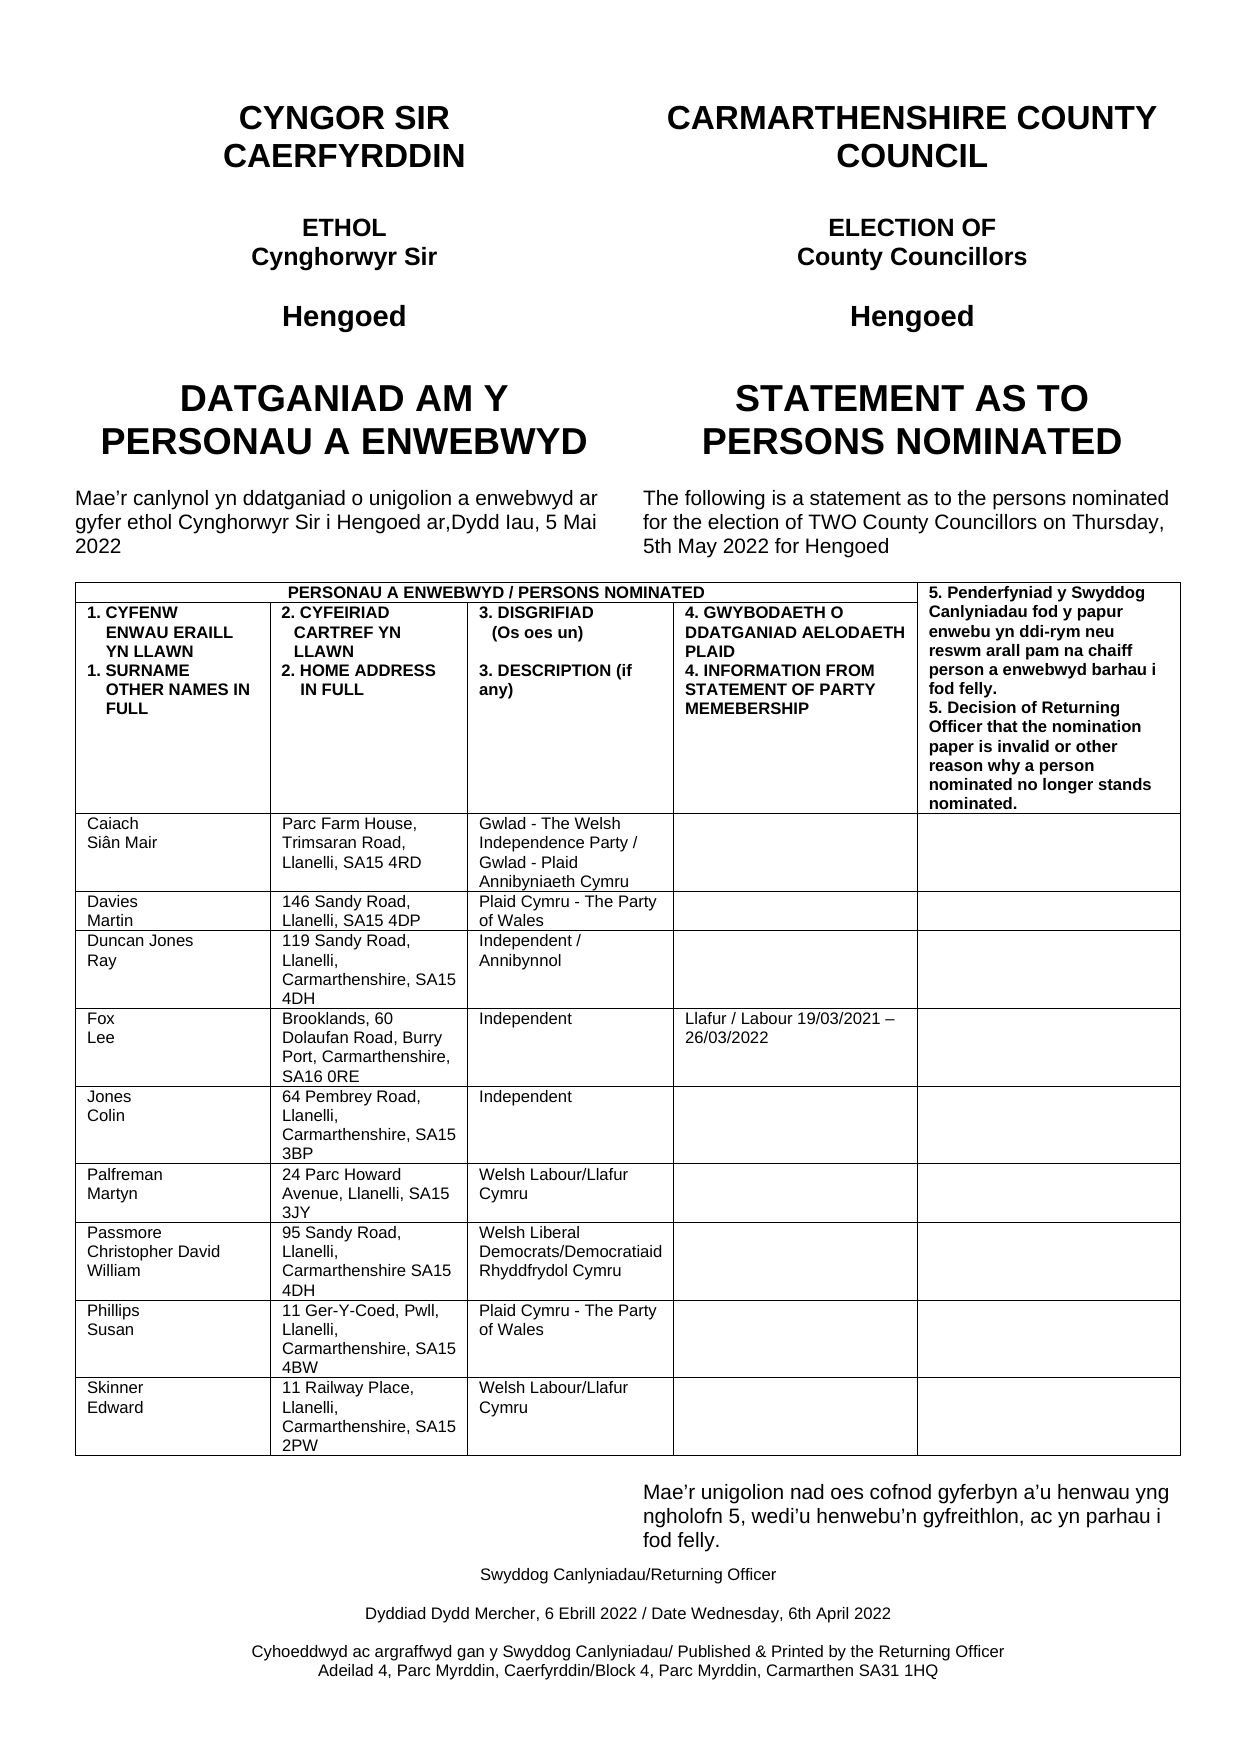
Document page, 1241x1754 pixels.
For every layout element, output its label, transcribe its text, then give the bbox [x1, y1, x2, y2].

table_cell Brooklands, 60 Dolaufan Road, Burry Port, Carmarthenshire, SA16 0RE [271, 1009, 467, 1086]
table_cell Welsh Liberal Democrats/Democratiaid Rhyddfrydol Cymru [468, 1223, 673, 1299]
table_cell [918, 1378, 1180, 1455]
table_cell [674, 892, 917, 930]
table_cell [918, 931, 1180, 1008]
table_cell [674, 1378, 917, 1455]
table_cell Palfreman Martyn [76, 1164, 270, 1222]
table_cell [918, 1301, 1180, 1377]
table_cell 64 Pembrey Road, Llanelli, Carmarthenshire, SA15 3BP [271, 1087, 467, 1163]
table_cell Independent [468, 1087, 673, 1163]
table_cell 4. GWYBODAETH O DDATGANIAD AELODAETH PLAID 4. INFORMATION FROM STATEMENT OF PARTY MEMEBERSHIP [674, 603, 917, 813]
table_cell Independent [468, 1009, 673, 1086]
text The following is a statement as to the persons nominated for the election of TWO County Councillors on Thursday, 5th May 2022 for Hengoed [643, 486, 1181, 558]
table_cell 119 Sandy Road, Llanelli, Carmarthenshire, SA15 4DH [271, 931, 467, 1008]
table_cell 95 Sandy Road, Llanelli, Carmarthenshire SA15 4DH [271, 1223, 467, 1299]
table_cell Parc Farm House, Trimsaran Road, Llanelli, SA15 4RD [271, 814, 467, 891]
table_cell Independent / Annibynnol [468, 931, 673, 1008]
table_cell [918, 1087, 1180, 1163]
table_cell Phillips Susan [76, 1301, 270, 1377]
table_cell [674, 1223, 917, 1299]
table_cell [674, 1087, 917, 1163]
table_cell Passmore Christopher David William [76, 1223, 270, 1299]
table_cell Plaid Cymru - The Party of Wales [468, 1301, 673, 1377]
table_cell 3. DISGRIFIAD (Os oes un) 3. DESCRIPTION (if any) [468, 603, 673, 813]
table_cell [674, 814, 917, 891]
table_cell Welsh Labour/Llafur Cymru [468, 1164, 673, 1222]
table_cell [918, 814, 1180, 891]
table_cell Llafur / Labour 19/03/2021 – 26/03/2022 [674, 1009, 917, 1086]
table_cell [918, 1009, 1180, 1086]
text CARMARTHENSHIRE COUNTY COUNCIL [643, 98, 1181, 174]
table_cell 2. CYFEIRIAD CARTREF YN LLAWN 2. HOME ADDRESS IN FULL [271, 603, 467, 813]
table_cell [918, 1164, 1180, 1222]
table_cell 11 Ger-Y-Coed, Pwll, Llanelli, Carmarthenshire, SA15 4BW [271, 1301, 467, 1377]
table_cell Jones Colin [76, 1087, 270, 1163]
text County Councillors [643, 242, 1181, 271]
table_cell [674, 931, 917, 1008]
text Mae’r canlynol yn ddatganiad o unigolion a enwebwyd ar gyfer ethol Cynghorwyr Sir i Hengoed ar,Dydd Iau, 5 Mai 2022 [75, 486, 613, 558]
table_cell 146 Sandy Road, Llanelli, SA15 4DP [271, 892, 467, 930]
table_cell [674, 1164, 917, 1222]
table_header 5. Penderfyniad y Swyddog Canlyniadau fod y papur enwebu yn ddi-rym neu reswm arall pam na chaiff person a enwebwyd barhau i fod felly. 5. Decision of Returning Officer that the nomination paper is invalid or other reason why a person nominated no longer stands nominated. [918, 583, 1180, 813]
text CAERFYRDDIN [75, 136, 613, 174]
table_cell Davies Martin [76, 892, 270, 930]
table_header PERSONAU A ENWEBWYD / PERSONS NOMINATED [76, 583, 917, 602]
text Hengoed [75, 299, 613, 333]
table_cell 1. CYFENW ENWAU ERAILL YN LLAWN 1. SURNAME OTHER NAMES IN FULL [76, 603, 270, 813]
table_cell 24 Parc Howard Avenue, Llanelli, SA15 3JY [271, 1164, 467, 1222]
table_cell Welsh Labour/Llafur Cymru [468, 1378, 673, 1455]
text ETHOL [75, 213, 613, 242]
table_cell Caiach Siân Mair [76, 814, 270, 891]
table_cell Skinner Edward [76, 1378, 270, 1455]
text CYNGOR SIR [75, 98, 613, 136]
text Mae’r unigolion nad oes cofnod gyferbyn a’u henwau yng ngholofn 5, wedi’u henwebu’n gyfreithlon, ac yn parhau i fod felly. [643, 1480, 1181, 1552]
text Hengoed [643, 299, 1181, 333]
table_cell [918, 1223, 1180, 1299]
text Cynghorwyr Sir [75, 242, 613, 271]
table_cell 11 Railway Place, Llanelli, Carmarthenshire, SA15 2PW [271, 1378, 467, 1455]
table_cell Plaid Cymru - The Party of Wales [468, 892, 673, 930]
table_cell Duncan Jones Ray [76, 931, 270, 1008]
table_cell [674, 1301, 917, 1377]
text DATGANIAD AM Y PERSONAU A ENWEBWYD [75, 376, 613, 462]
table_cell [918, 892, 1180, 930]
text STATEMENT AS TO PERSONS NOMINATED [643, 376, 1181, 462]
table_cell Gwlad - The Welsh Independence Party / Gwlad - Plaid Annibyniaeth Cymru [468, 814, 673, 891]
table_cell Fox Lee [76, 1009, 270, 1086]
text ELECTION OF [643, 213, 1181, 242]
